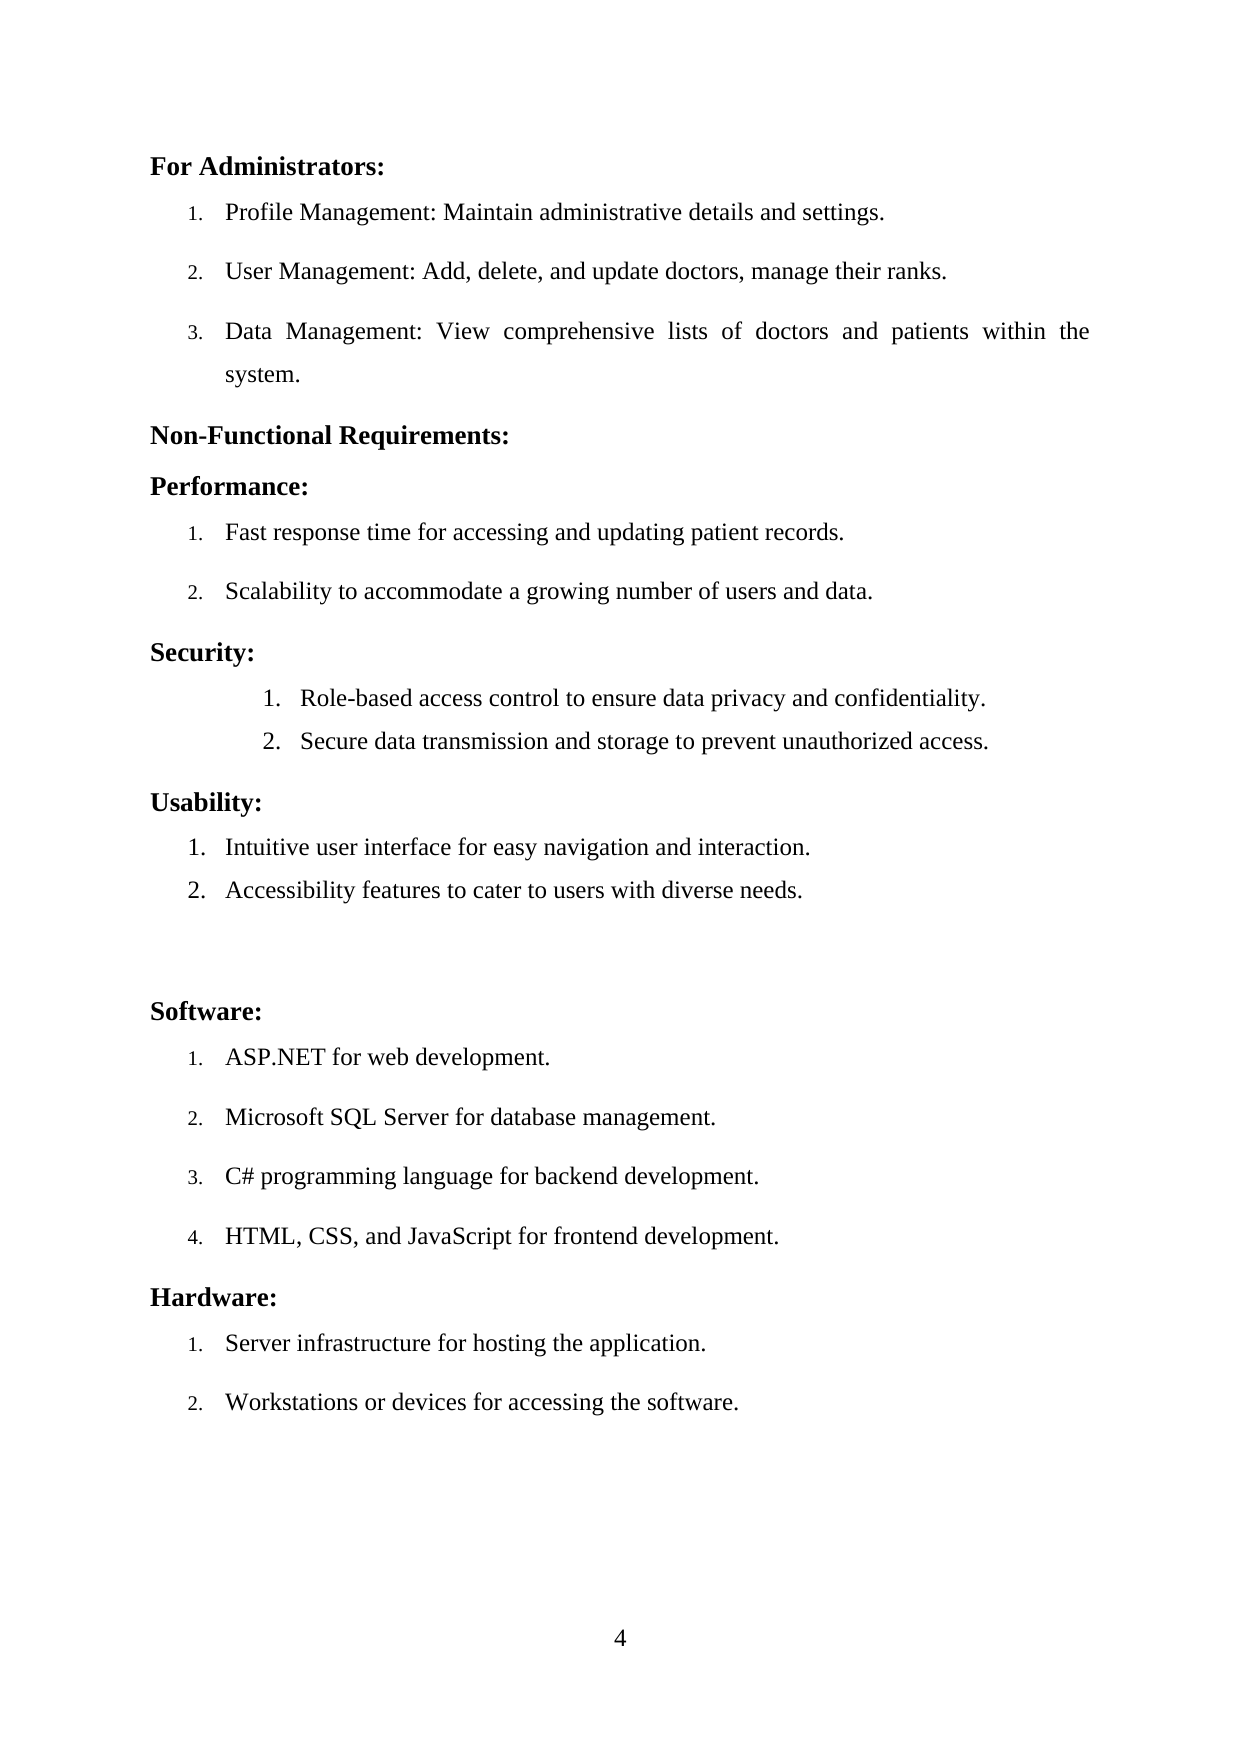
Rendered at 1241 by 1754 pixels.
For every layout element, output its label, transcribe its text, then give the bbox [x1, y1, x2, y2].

list Microsoft SQL Server for database management. [187, 1102, 1090, 1130]
list Profile Management: Maintain administrative details and settings. [187, 197, 1090, 225]
list Scalability to accommodate a growing number of users and data. [187, 576, 1090, 605]
subtitle Non-Functional Requirements: [150, 419, 1090, 450]
subtitle Hardware: [150, 1281, 1090, 1312]
subtitle Performance: [150, 470, 1090, 501]
subtitle For Administrators: [150, 150, 1090, 181]
subtitle Security: [150, 636, 1090, 667]
list Intuitive user interface for easy navigation and interaction. [187, 832, 1090, 861]
subtitle Usability: [150, 786, 1090, 817]
subtitle Software: [150, 995, 1090, 1026]
list ASP.NET for web development. [187, 1042, 1090, 1071]
list Server infrastructure for hosting the application. [187, 1328, 1090, 1356]
list C# programming language for backend development. [187, 1161, 1090, 1190]
list Accessibility features to cater to users with diverse needs. [187, 876, 1090, 904]
list Role-based access control to ensure data privacy and confidentiality. [262, 683, 1090, 712]
list Data Management: View comprehensive lists of doctors and patients within the system. [187, 316, 1090, 388]
list HTML, CSS, and JavaScript for frontend development. [187, 1221, 1090, 1250]
list Fast response time for accessing and updating patient records. [187, 517, 1090, 545]
list User Management: Add, delete, and update doctors, manage their ranks. [187, 256, 1090, 285]
list Secure data transmission and storage to prevent unauthorized access. [262, 726, 1090, 755]
list Workstations or devices for accessing the software. [187, 1387, 1090, 1416]
